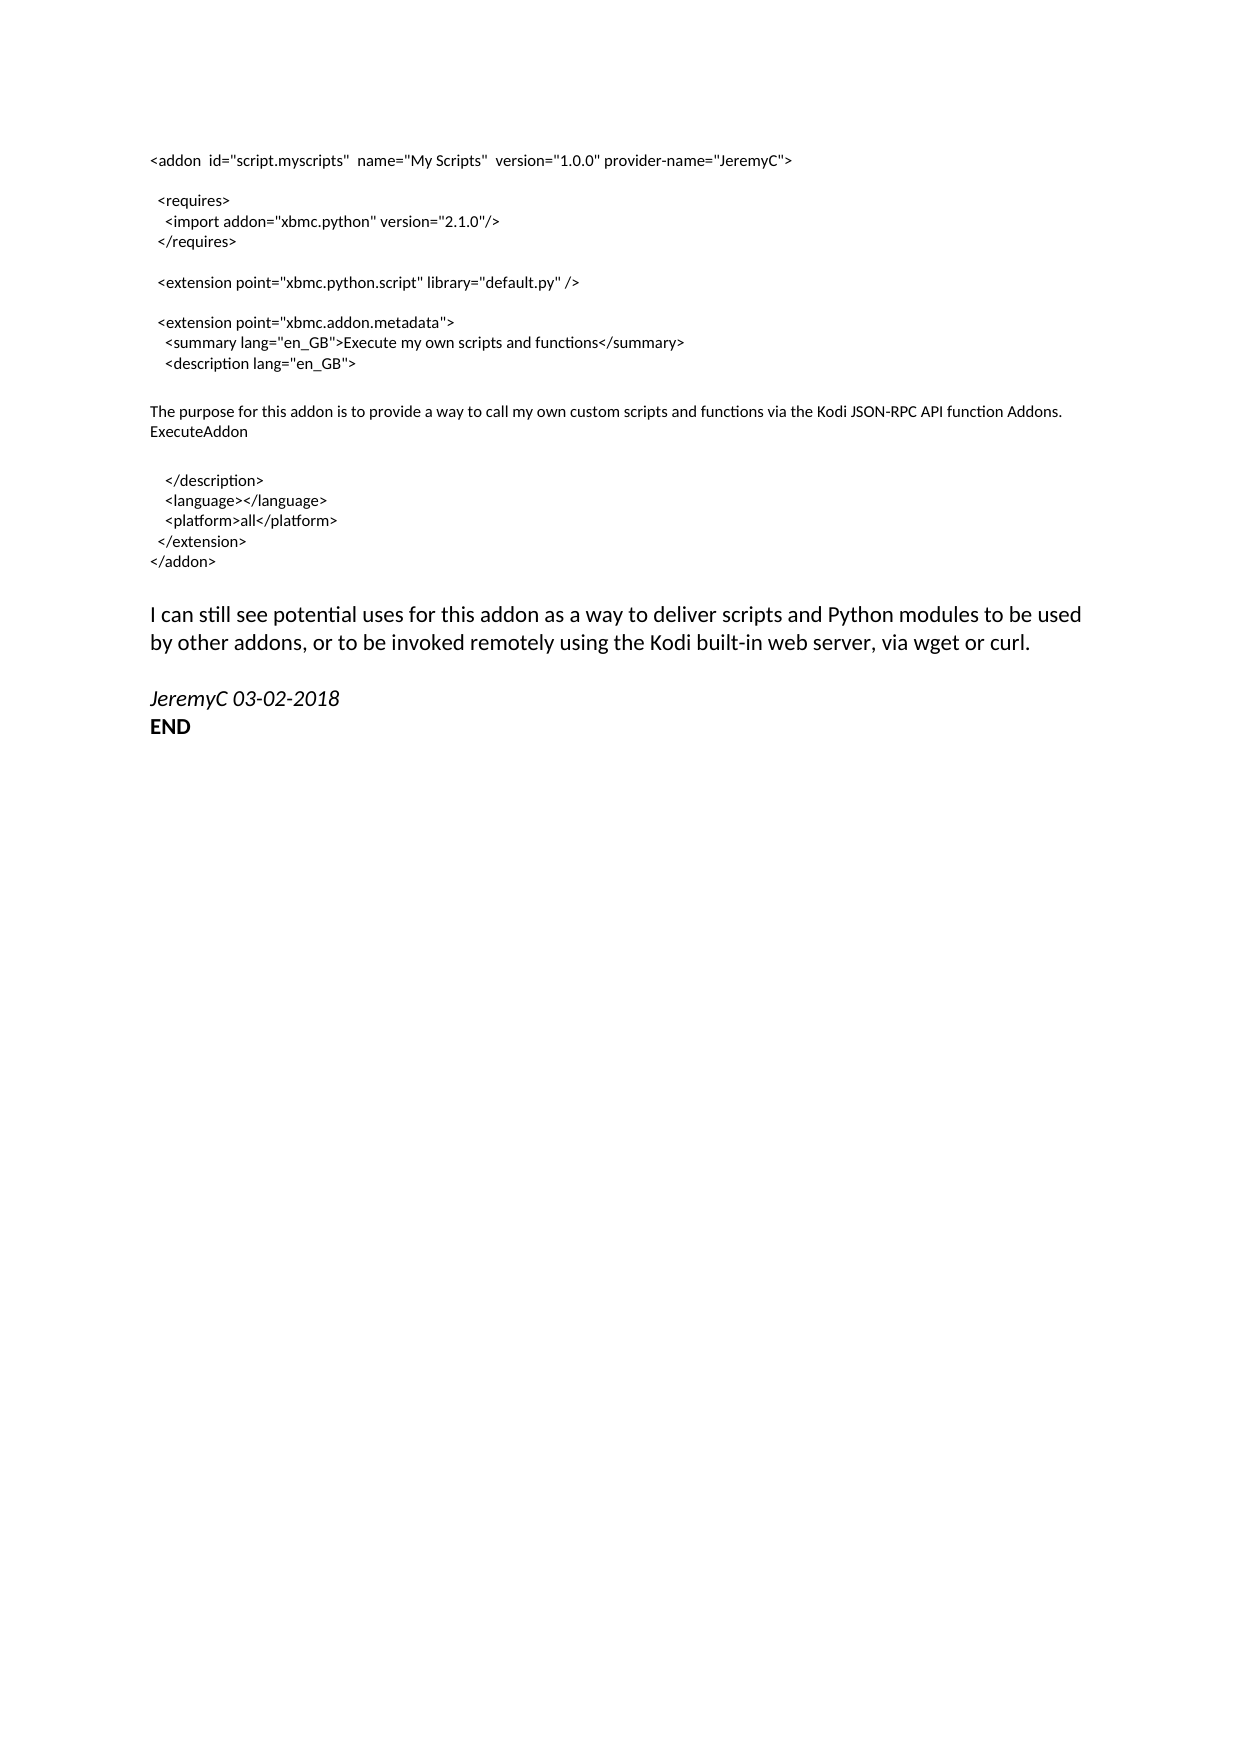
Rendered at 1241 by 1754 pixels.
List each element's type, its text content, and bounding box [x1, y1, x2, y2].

text <extension point="xbmc.addon.metadata"> [150, 312, 1090, 333]
text <extension point="xbmc.python.script" library="default.py" /> [150, 272, 1090, 292]
text </description> [150, 470, 1090, 490]
text </addon> [150, 551, 1090, 572]
text <import addon="xbmc.python" version="2.1.0"/> [150, 211, 1090, 231]
text <description lang="en_GB"> [150, 353, 1090, 401]
text </extension> [150, 531, 1090, 551]
text <requires> [150, 191, 1090, 211]
text <platform>all</platform> [150, 511, 1090, 531]
text I can still see potential uses for this addon as a way to deliver scripts and Python modules to be used by other addons, or to be invoked remotely using the Kodi built-in web server, via wget or curl. JeremyC 03-02-2018 END [150, 572, 1090, 740]
text <language></language> [150, 490, 1090, 511]
text <summary lang="en_GB">Execute my own scripts and functions</summary> [150, 333, 1090, 353]
text </requires> [150, 231, 1090, 252]
text <addon id="script.myscripts" name="My Scripts" version="1.0.0" provider-name="JeremyC"> [150, 150, 1090, 170]
text The purpose for this addon is to provide a way to call my own custom scripts and functions via the Kodi JSON-RPC API function Addons. ExecuteAddon [150, 401, 1090, 470]
